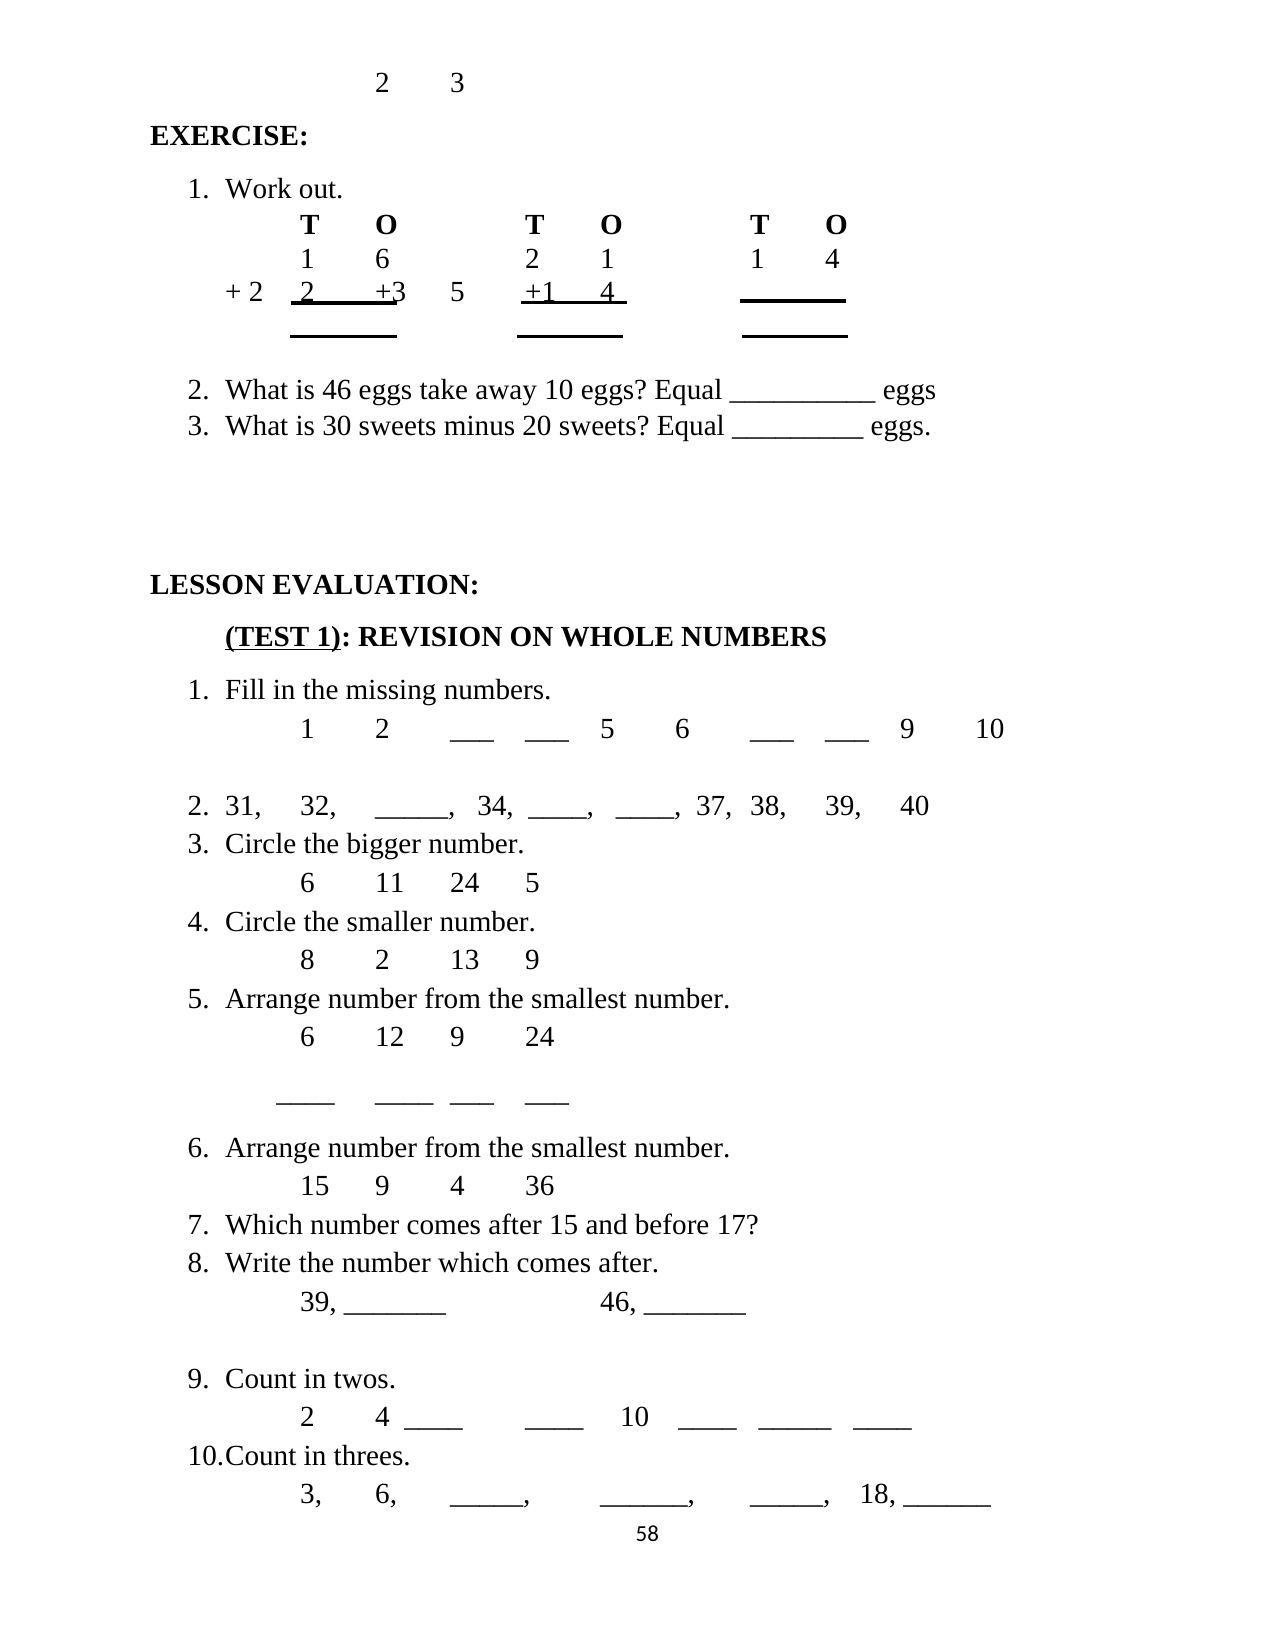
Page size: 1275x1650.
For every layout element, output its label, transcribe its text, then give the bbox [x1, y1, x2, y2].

text ____ ____ ___ ___ [225, 1074, 1144, 1108]
list T O T O T O [225, 207, 1144, 241]
list 39, _______ 46, _______ [300, 1284, 1144, 1317]
list 3, 6, _____, ______, _____, 18, ______ [300, 1477, 1144, 1510]
list + 2 2 +3 5 +1 4 [225, 274, 1144, 308]
text EXERCISE: [150, 118, 1144, 152]
list 8 2 13 9 [300, 942, 1144, 976]
list Arrange number from the smallest number. [187, 981, 1144, 1014]
list 6 11 24 5 [300, 865, 1144, 899]
list 15 9 4 36 [300, 1168, 1144, 1202]
list Work out. [187, 171, 1144, 205]
text 2 3 [150, 66, 1144, 99]
list 1 6 2 1 1 4 [225, 241, 1144, 274]
list 31, 32, _____, 34, ____, ____, 37, 38, 39, 40 [187, 788, 1144, 822]
list 6 12 9 24 [300, 1019, 1144, 1053]
list 1 2 ___ ___ 5 6 ___ ___ 9 10 [300, 711, 1144, 744]
list Arrange number from the smallest number. [187, 1130, 1144, 1163]
text LESSON EVALUATION: [150, 567, 1144, 600]
list Circle the bigger number. [187, 827, 1144, 860]
list Circle the smaller number. [187, 904, 1144, 937]
list Count in threes. [187, 1438, 1144, 1472]
list Which number comes after 15 and before 17? [187, 1207, 1144, 1240]
list Count in twos. [187, 1361, 1144, 1394]
list Fill in the missing numbers. [187, 672, 1144, 706]
text (TEST 1): REVISION ON WHOLE NUMBERS [150, 619, 1144, 653]
list What is 46 eggs take away 10 eggs? Equal __________ eggs [187, 372, 1144, 406]
list What is 30 sweets minus 20 sweets? Equal _________ eggs. [187, 408, 1144, 442]
list Write the number which comes after. [187, 1245, 1144, 1279]
list 2 4 ____ ____ 10 ____ _____ ____ [300, 1399, 1144, 1433]
